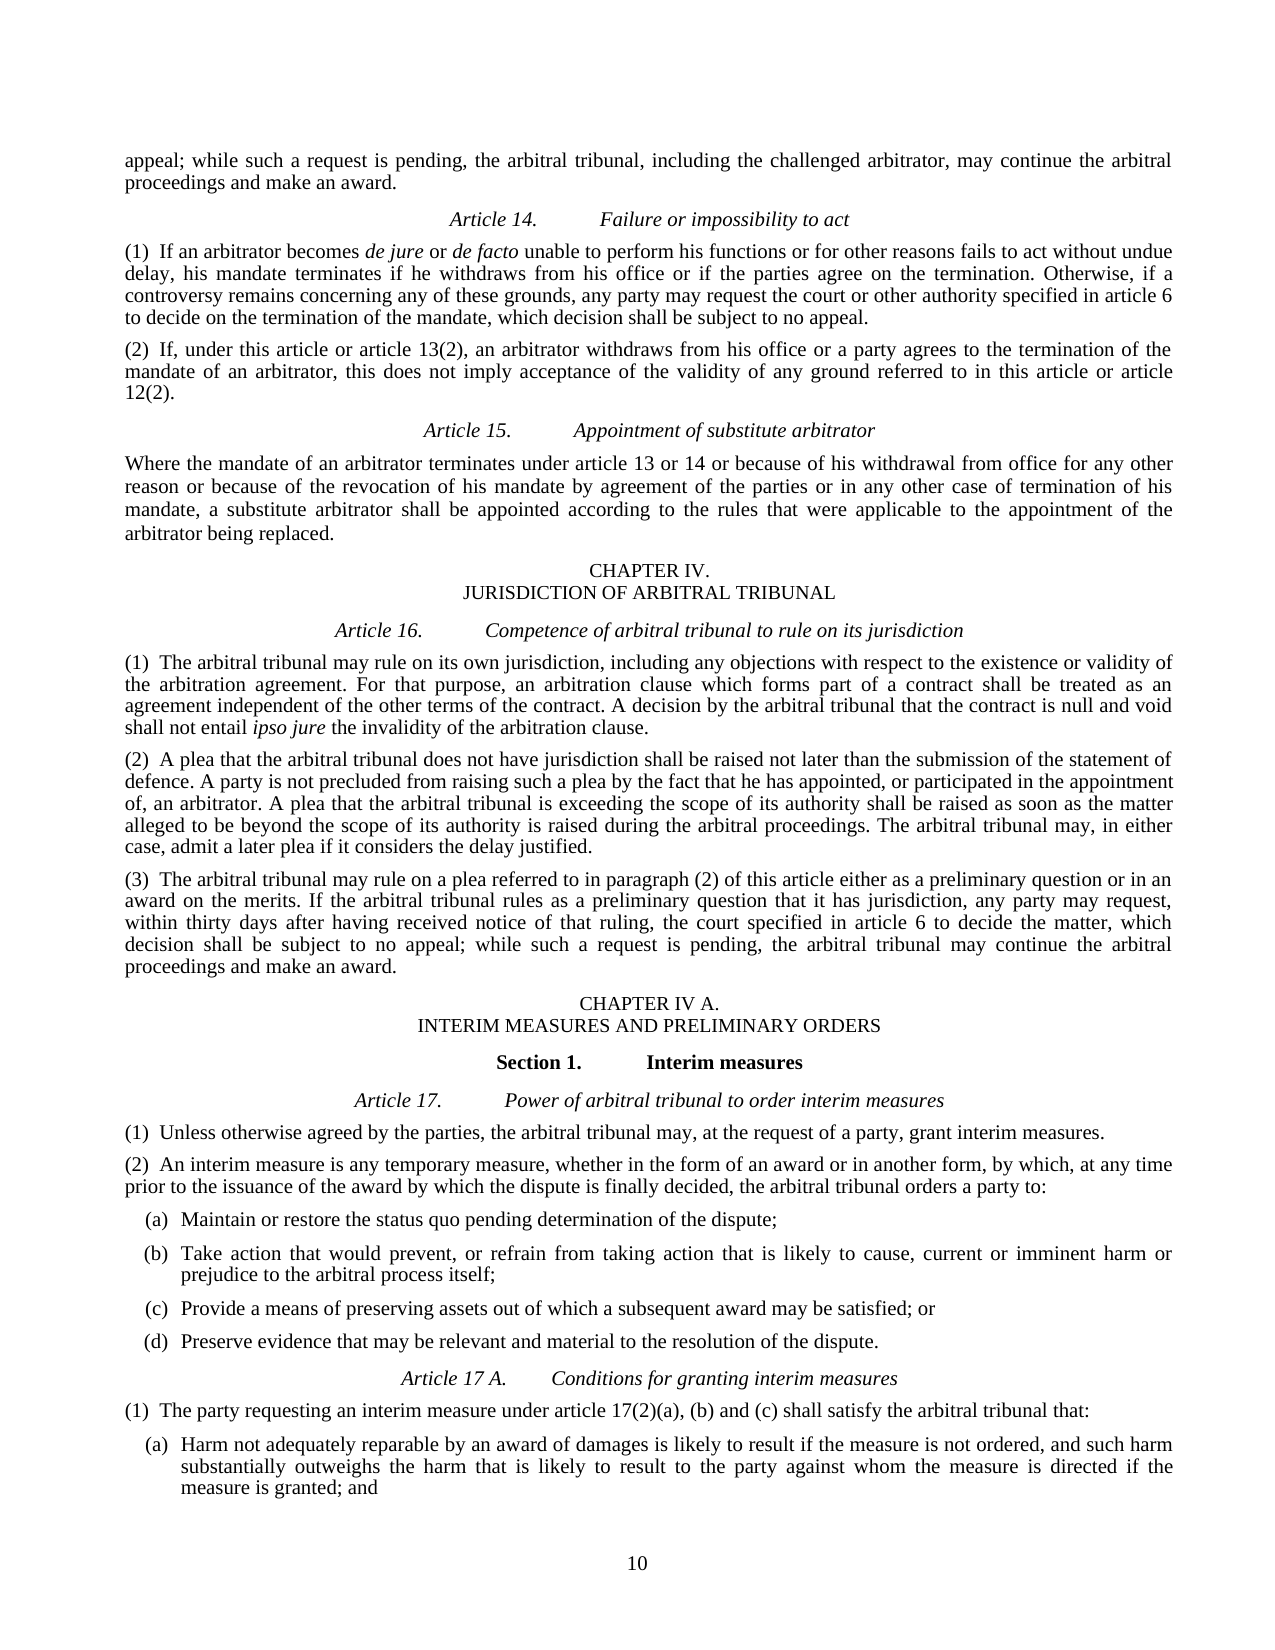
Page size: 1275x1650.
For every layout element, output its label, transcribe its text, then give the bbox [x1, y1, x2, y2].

text (2) If, under this article or article 13(2), an arbitrator withdraws from his office or a party agrees to the termination of the mandate of an arbitrator, this does not imply acceptance of the validity of any ground referred to in this article or article 12(2). [124, 339, 1174, 404]
subtitle Article 15. Appointment of substitute arbitrator [124, 420, 1174, 442]
text (3) The arbitral tribunal may rule on a plea referred to in paragraph (2) of this article either as a preliminary question or in an award on the merits. If the arbitral tribunal rules as a preliminary question that it has jurisdiction, any party may request, within thirty days after having received notice of that ruling, the court specified in article 6 to decide the matter, which decision shall be subject to no appeal; while such a request is pending, the arbitral tribunal may continue the arbitral proceedings and make an award. [124, 869, 1174, 977]
subtitle Section 1. Interim measures [124, 1052, 1174, 1074]
text (2) An interim measure is any temporary measure, whether in the form of an award or in another form, by which, at any time prior to the issuance of the award by which the dispute is finally decided, the arbitral tribunal orders a party to: [124, 1154, 1174, 1198]
text (1) If an arbitrator becomes de jure or de facto unable to perform his functions or for other reasons fails to act without undue delay, his mandate terminates if he withdraws from his office or if the parties agree on the termination. Otherwise, if a controversy remains concerning any of these grounds, any party may request the court or other authority specified in article 6 to decide on the termination of the mandate, which decision shall be subject to no appeal. [124, 241, 1174, 328]
text (a) Maintain or restore the status quo pending determination of the dispute; [124, 1209, 1174, 1231]
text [124, 150, 1174, 193]
subtitle Article 17 A. Conditions for granting interim measures [124, 1368, 1174, 1390]
text (1) Unless otherwise agreed by the parties, the arbitral tribunal may, at the request of a party, grant interim measures. [124, 1122, 1174, 1144]
text (1) The arbitral tribunal may rule on its own jurisdiction, including any objections with respect to the existence or validity of the arbitration agreement. For that purpose, an arbitration clause which forms part of a contract shall be treated as an agreement independent of the other terms of the contract. A decision by the arbitral tribunal that the contract is null and void shall not entail ipso jure the invalidity of the arbitration clause. [124, 652, 1174, 739]
subtitle Article 16. Competence of arbitral tribunal to rule on its jurisdiction [124, 620, 1174, 641]
text Where the mandate of an arbitrator terminates under article 13 or 14 or because of his withdrawal from office for any other reason or because of the revocation of his mandate by agreement of the parties or in any other case of termination of his mandate, a substitute arbitrator shall be appointed according to the rules that were applicable to the appointment of the arbitrator being replaced. [124, 452, 1174, 545]
text (c) Provide a means of preserving assets out of which a subsequent award may be satisfied; or [124, 1298, 1174, 1319]
subtitle CHAPTER IV. JURISDICTION OF ARBITRAL TRIBUNAL [124, 561, 1174, 604]
text (a) Harm not adequately reparable by an award of damages is likely to result if the measure is not ordered, and such harm substantially outweighs the harm that is likely to result to the party against whom the measure is directed if the measure is granted; and [124, 1434, 1174, 1499]
text (d) Preserve evidence that may be relevant and material to the resolution of the dispute. [124, 1331, 1174, 1353]
subtitle Article 17. Power of arbitral tribunal to order interim measures [124, 1090, 1174, 1111]
subtitle Article 14. Failure or impossibility to act [124, 209, 1174, 231]
text (1) The party requesting an interim measure under article 17(2)(a), (b) and (c) shall satisfy the arbitral tribunal that: [124, 1401, 1174, 1422]
text (2) A plea that the arbitral tribunal does not have jurisdiction shall be raised not later than the submission of the statement of defence. A party is not precluded from raising such a plea by the fact that he has appointed, or participated in the appointment of, an arbitrator. A plea that the arbitral tribunal is exceeding the scope of its authority shall be raised as soon as the matter alleged to be beyond the scope of its authority is raised during the arbitral proceedings. The arbitral tribunal may, in either case, admit a later plea if it considers the delay justified. [124, 749, 1174, 858]
text (b) Take action that would prevent, or refrain from taking action that is likely to cause, current or imminent harm or prejudice to the arbitral process itself; [124, 1242, 1174, 1286]
subtitle CHAPTER IV A. INTERIM MEASURES AND PRELIMINARY ORDERS [124, 993, 1174, 1037]
